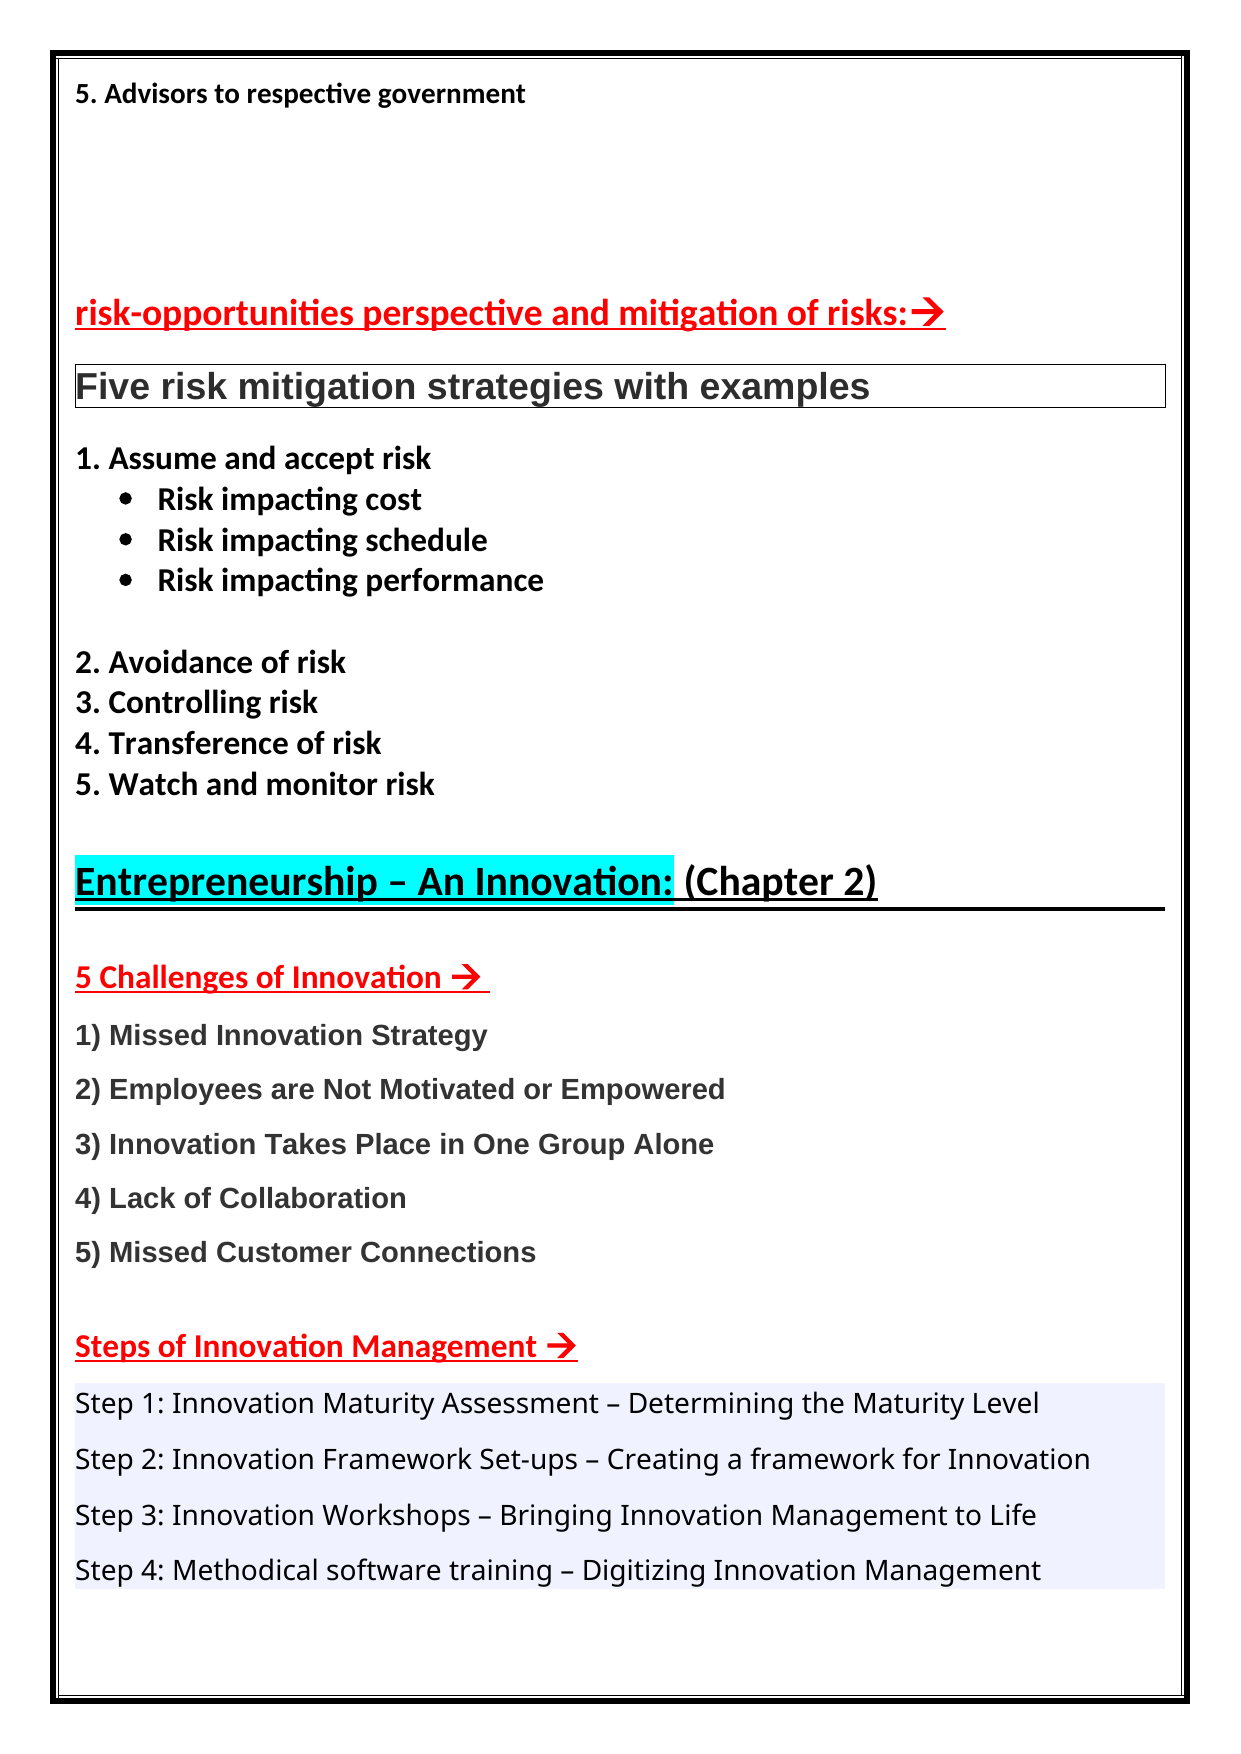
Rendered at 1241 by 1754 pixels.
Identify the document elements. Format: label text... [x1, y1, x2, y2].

text 2. Avoidance of risk [75, 641, 1165, 681]
text Steps of Innovation Management [75, 1325, 1165, 1366]
text 5. Watch and monitor risk [75, 763, 1165, 804]
subtitle 1) Missed Innovation Strategy [75, 1018, 1165, 1051]
subtitle 5) Missed Customer Connections [75, 1235, 1165, 1269]
text risk-opportunities perspective and mitigation of risks: [75, 289, 1165, 334]
list Risk impacting performance [120, 559, 1165, 600]
text 3. Controlling risk [75, 681, 1165, 722]
text 4. Transference of risk [75, 722, 1165, 763]
text Entrepreneurship – An Innovation: (Chapter 2) [75, 854, 1165, 907]
text 5. Advisors to respective government [75, 75, 1165, 111]
text 1. Assume and accept risk [75, 437, 1165, 478]
text Step 2: Innovation Framework Set-ups – Creating a framework for Innovation [75, 1439, 1165, 1477]
text Five risk mitigation strategies with examples [76, 365, 1165, 407]
text Step 1: Innovation Maturity Assessment – Determining the Maturity Level [75, 1383, 1165, 1422]
subtitle 3) Innovation Takes Place in One Group Alone [75, 1127, 1165, 1160]
list Risk impacting cost [120, 478, 1165, 518]
subtitle 4) Lack of Collaboration [75, 1181, 1165, 1214]
text Step 4: Methodical software training – Digitizing Innovation Management [75, 1551, 1165, 1589]
subtitle 2) Employees are Not Motivated or Empowered [75, 1072, 1165, 1106]
text Step 3: Innovation Workshops – Bringing Innovation Management to Life [75, 1495, 1165, 1533]
text 5 Challenges of Innovation [75, 956, 1165, 997]
list Risk impacting schedule [120, 518, 1165, 559]
